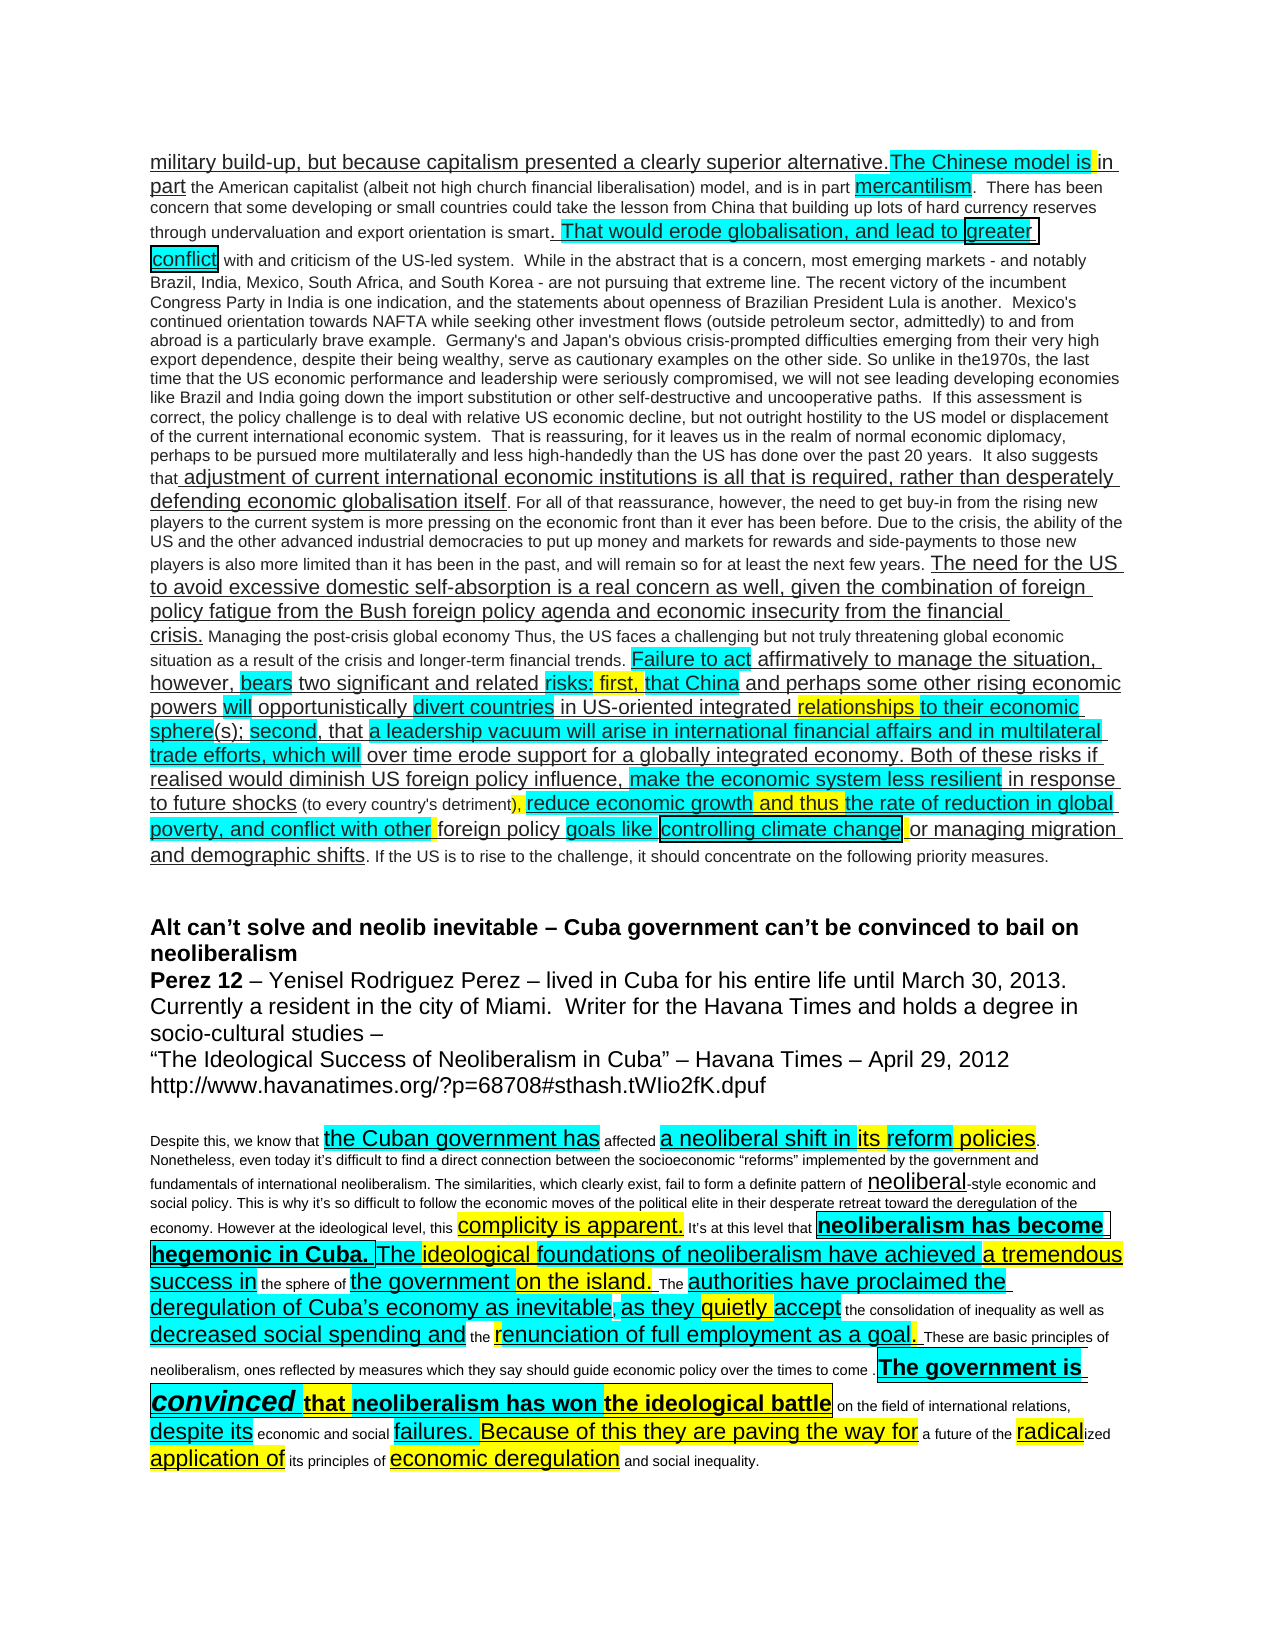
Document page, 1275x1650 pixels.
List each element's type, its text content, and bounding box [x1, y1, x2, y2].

text http://www.havanatimes.org/?p=68708#sthash.tWIio2fK.dpuf [150, 1072, 1125, 1098]
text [150, 150, 1125, 867]
text Perez 12 – Yenisel Rodriguez Perez – lived in Cuba for his entire life until March 30, 2013. Currently a resident in the city of Miami. Writer for the Havana Times and holds a degree in socio-cultural studies – [150, 967, 1125, 1046]
text Despite this, we know that the Cuban government has affected a neoliberal shift in its reform policies. Nonetheless, even today it’s difficult to find a direct connection between the socioeconomic “reforms” implemented by the government and fundamentals of international neoliberalism. The similarities, which clearly exist, fail to form a definite pattern of neoliberal-style economic and social policy. This is why it’s so difficult to follow the economic moves of the political elite in their desperate retreat toward the deregulation of the economy. However at the ideological level, this complicity is apparent. It’s at this level that neoliberalism has become hegemonic in Cuba. The ideological foundations of neoliberalism have achieved a tremendous success in the sphere of the government on the island. The authorities have proclaimed the deregulation of Cuba’s economy as inevitable, as they quietly accept the consolidation of inequality as well as decreased social spending and the renunciation of full employment as a goal. These are basic principles of neoliberalism, ones reflected by measures which they say should guide economic policy over the times to come .The government is convinced that neoliberalism has won the ideological battle on the field of international relations, despite its economic and social failures. Because of this they are paving the way for a future of the radicalized application of its principles of economic deregulation and social inequality. [150, 1125, 1125, 1471]
subtitle Alt can’t solve and neolib inevitable – Cuba government can’t be convinced to bail on neoliberalism [150, 914, 1125, 967]
text “The Ideological Success of Neoliberalism in Cuba” – Havana Times – April 29, 2012 [150, 1046, 1125, 1072]
